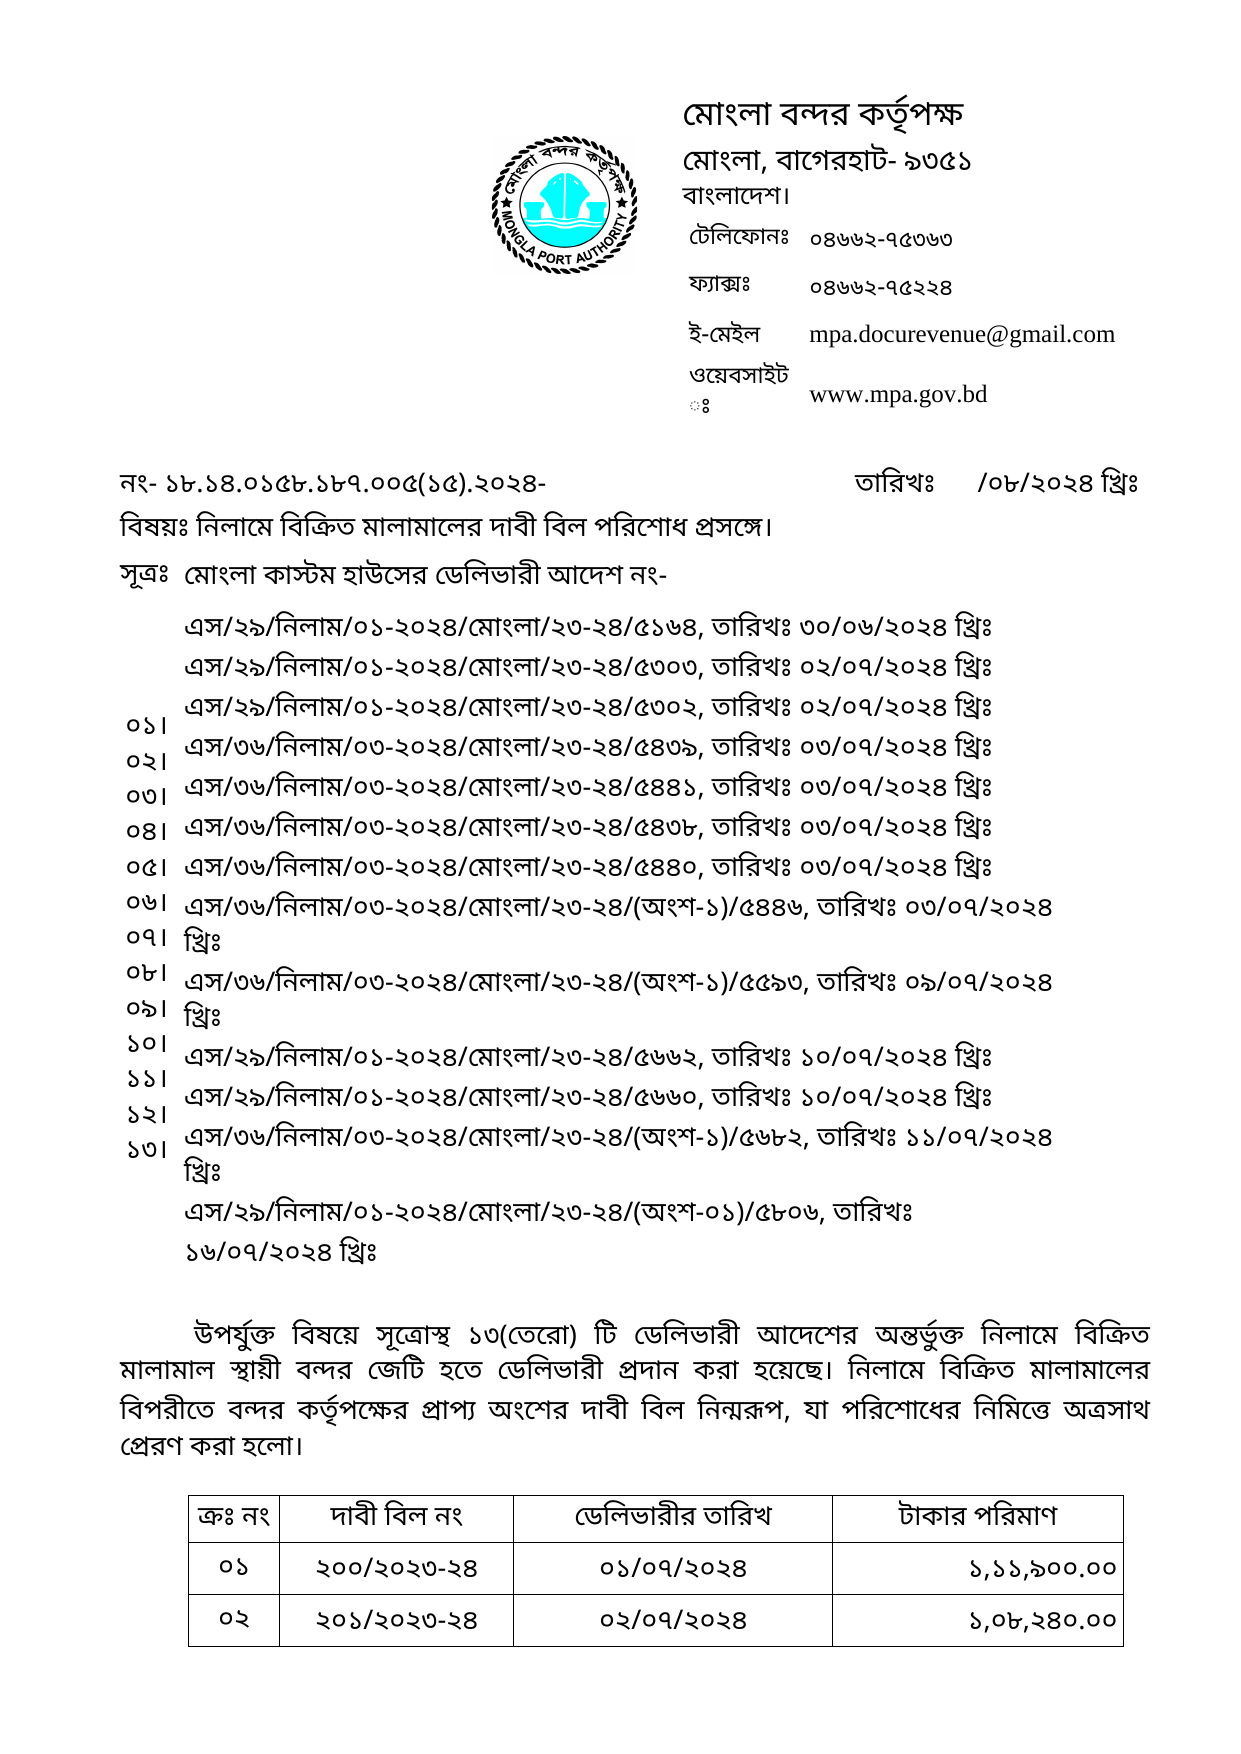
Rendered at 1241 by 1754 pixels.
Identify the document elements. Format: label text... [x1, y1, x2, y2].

table_cell ২০১/২০২৩-২৪ [280, 1595, 513, 1646]
table_cell ০২/০৭/২০২৪ [514, 1595, 832, 1646]
table_cell ২০০/২০২৩-২৪ [280, 1543, 513, 1594]
table_cell ০১/০৭/২০২৪ [514, 1543, 832, 1594]
table_header ডেলিভারীর তারিখ [514, 1496, 832, 1542]
table_header নং- ১৮.১৪.০১৫৮.১৮৭.০০৫(১৫).২০২৪- [114, 458, 629, 509]
text উপর্যুক্ত বিষয়ে সূত্রোস্থ ১৩(তেরো) টি ডেলিভারী আদেশের অন্তর্ভুক্ত নিলামে বিক্রিত মালামাল স্থায়ী বন্দর জেটি হতে ডেলিভারী প্রদান করা হয়েছে। নিলামে বিক্রিত মালামালের বিপরীতে বন্দর কর্তৃপক্ষের প্রাপ্য অংশের দাবী বিল নিন্মরূপ, যা পরিশোধের নিমিত্তে অত্রসাথ প্রেরণ করা হলো। [120, 1316, 1150, 1466]
table_header মোংলা বন্দর কর্তৃপক্ষ মোংলা, বাগেরহাট- ৯৩৫১ বাংলাদেশ। [677, 90, 1150, 435]
table_header সূত্রঃ [114, 550, 178, 601]
table_cell ০১ [189, 1543, 279, 1594]
table_header মোংলা কাস্টম হাউসের ডেলিভারী আদেশ নং- [178, 550, 1072, 601]
table_cell ১,১১,৯০০.০০ [833, 1543, 1123, 1594]
table_cell ০১। ০২। ০৩। ০৪। ০৫। ০৬। ০৭। ০৮। ০৯। ১০। ১১। ১২। ১৩। [114, 601, 178, 1279]
table_header [490, 90, 677, 435]
table_cell এস/২৯/নিলাম/০১-২০২৪/মোংলা/২৩-২৪/৫১৬৪, তারিখঃ ৩০/০৬/২০২৪ খ্রিঃ এস/২৯/নিলাম/০১-২০২৪/মোংলা/২৩-২৪/৫৩০৩, তারিখঃ ০২/০৭/২০২৪ খ্রিঃ এস/২৯/নিলাম/০১-২০২৪/মোংলা/২৩-২৪/৫৩০২, তারিখঃ ০২/০৭/২০২৪ খ্রিঃ এস/৩৬/নিলাম/০৩-২০২৪/মোংলা/২৩-২৪/৫৪৩৯, তারিখঃ ০৩/০৭/২০২৪ খ্রিঃ এস/৩৬/নিলাম/০৩-২০২৪/মোংলা/২৩-২৪/৫৪৪১, তারিখঃ ০৩/০৭/২০২৪ খ্রিঃ এস/৩৬/নিলাম/০৩-২০২৪/মোংলা/২৩-২৪/৫৪৩৮, তারিখঃ ০৩/০৭/২০২৪ খ্রিঃ এস/৩৬/নিলাম/০৩-২০২৪/মোংলা/২৩-২৪/৫৪৪০, তারিখঃ ০৩/০৭/২০২৪ খ্রিঃ এস/৩৬/নিলাম/০৩-২০২৪/মোংলা/২৩-২৪/(অংশ-১)/৫৪৪৬, তারিখঃ ০৩/০৭/২০২৪ খ্রিঃ এস/৩৬/নিলাম/০৩-২০২৪/মোংলা/২৩-২৪/(অংশ-১)/৫৫৯৩, তারিখঃ ০৯/০৭/২০২৪ খ্রিঃ এস/২৯/নিলাম/০১-২০২৪/মোংলা/২৩-২৪/৫৬৬২, তারিখঃ ১০/০৭/২০২৪ খ্রিঃ এস/২৯/নিলাম/০১-২০২৪/মোংলা/২৩-২৪/৫৬৬০, তারিখঃ ১০/০৭/২০২৪ খ্রিঃ এস/৩৬/নিলাম/০৩-২০২৪/মোংলা/২৩-২৪/(অংশ-১)/৫৬৮২, তারিখঃ ১১/০৭/২০২৪ খ্রিঃ এস/২৯/নিলাম/০১-২০২৪/মোংলা/২৩-২৪/(অংশ-০১)/৫৮০৬, তারিখঃ ১৬/০৭/২০২৪ খ্রিঃ [178, 601, 1072, 1279]
table_cell ১,০৮,২৪০.০০ [833, 1595, 1123, 1646]
picture [491, 136, 638, 274]
table_header টাকার পরিমাণ [833, 1496, 1123, 1542]
table_cell ০২ [189, 1595, 279, 1646]
table_header দাবী বিল নং [280, 1496, 513, 1542]
table_header তারিখঃ /০৮/২০২৪ খ্রিঃ [629, 458, 1144, 509]
text বিষয়ঃ নিলামে বিক্রিত মালামালের দাবী বিল পরিশোধ প্রসঙ্গে। [120, 512, 1150, 547]
table_header ক্রঃ নং [189, 1496, 279, 1542]
